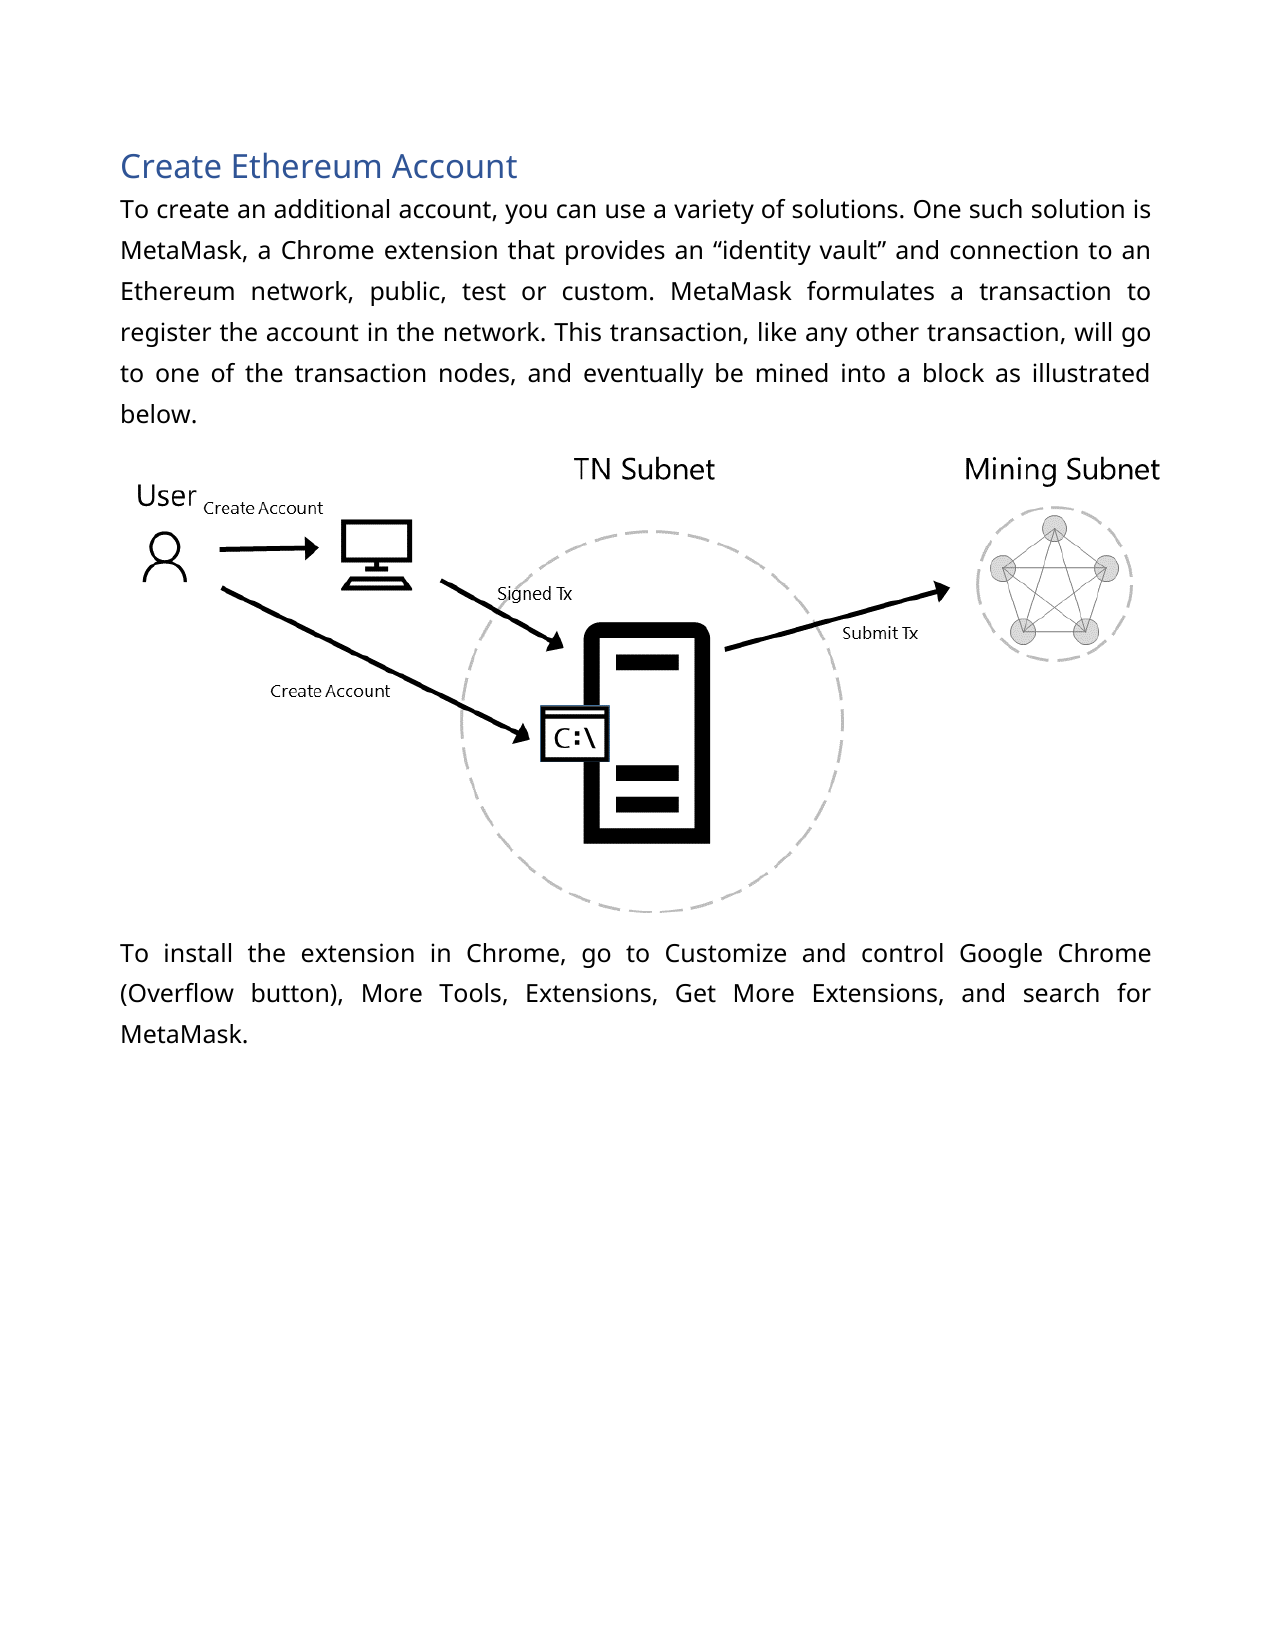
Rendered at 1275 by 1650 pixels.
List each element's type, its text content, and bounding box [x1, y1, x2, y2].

picture [120, 437, 1187, 930]
text To install the extension in Chrome, go to Customize and control Google Chrome (Overflow button), More Tools, Extensions, Get More Extensions, and search for MetaMask. [120, 935, 1153, 1051]
text To create an additional account, you can use a variety of solutions. One such solution is MetaMask, a Chrome extension that provides an “identity vault” and connection to an Ethereum network, public, test or custom. MetaMask formulates a transaction to register the account in the network. This transaction, like any other transaction, will go to one of the transaction nodes, and eventually be mined into a block as illustrated below. [120, 192, 1153, 430]
subtitle Create Ethereum Account [120, 143, 1186, 188]
